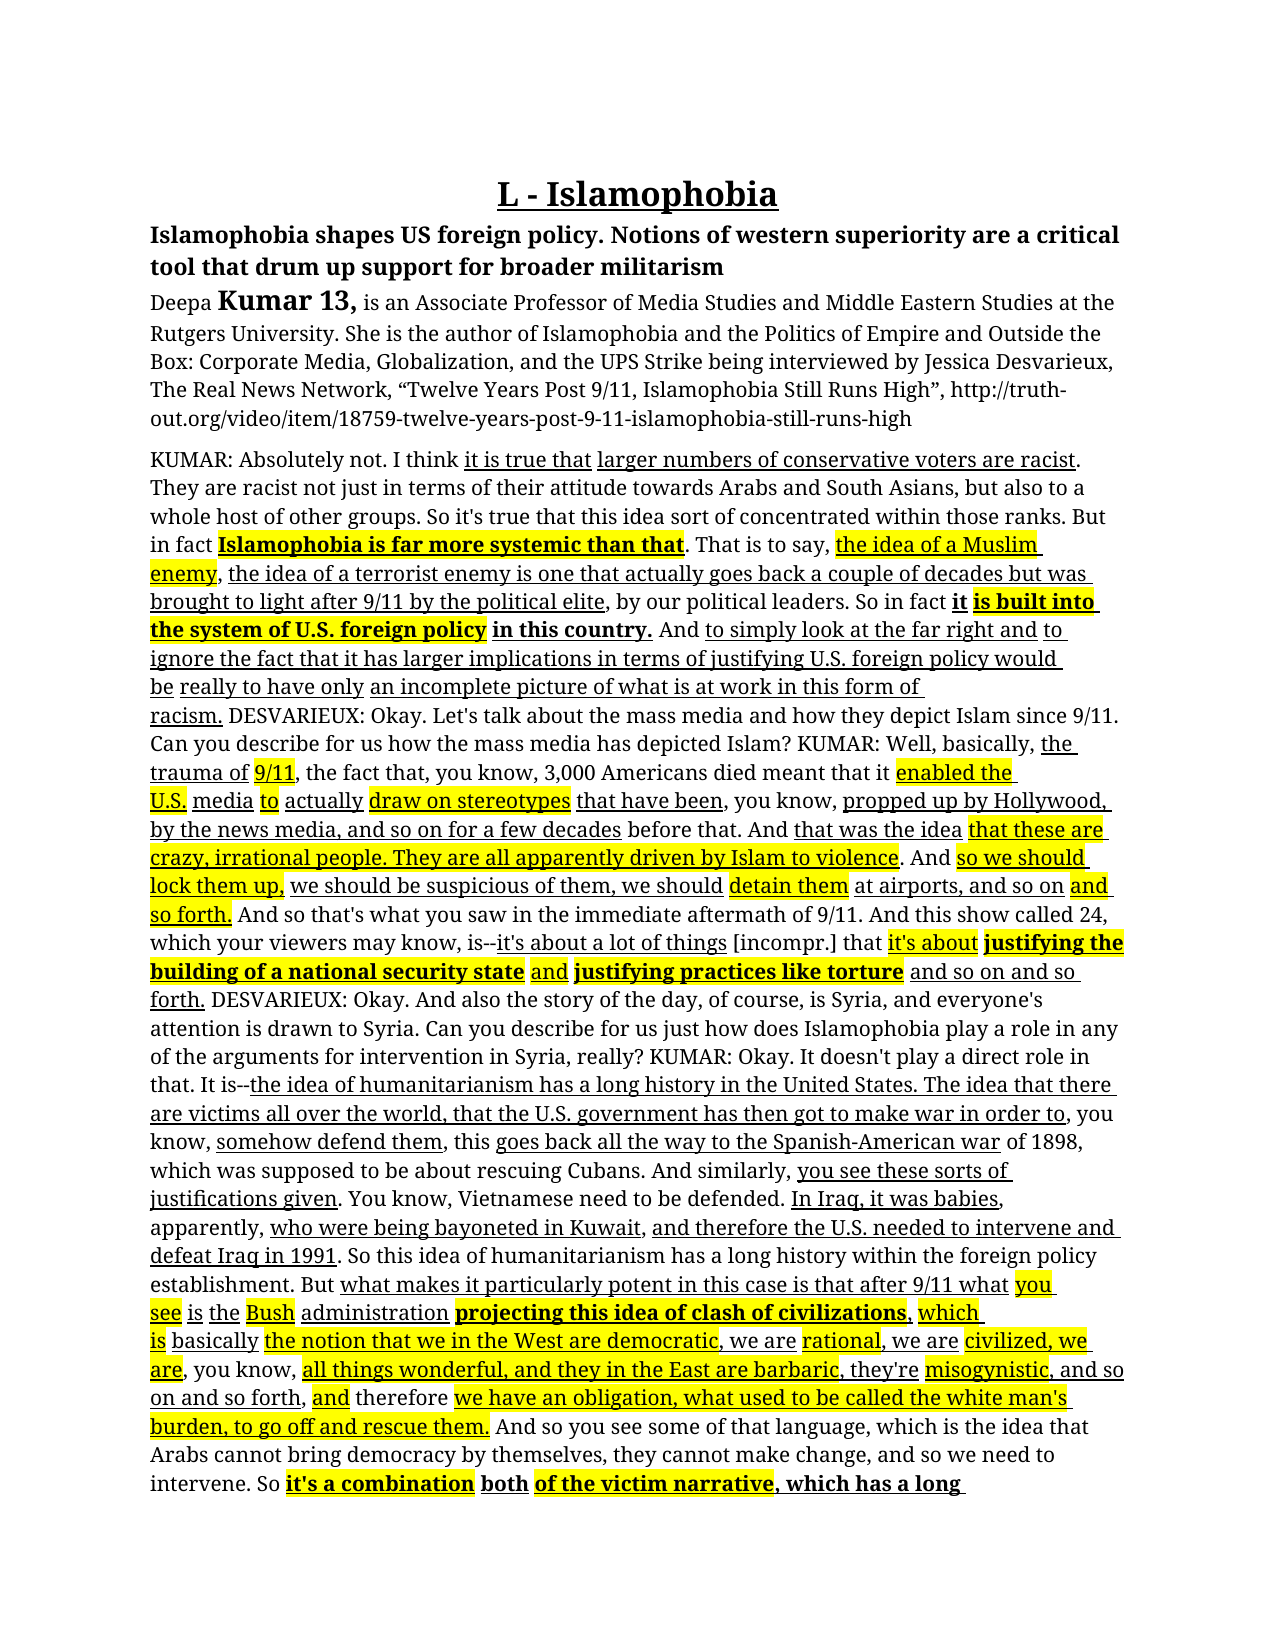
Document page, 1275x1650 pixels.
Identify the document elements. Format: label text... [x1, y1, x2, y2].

subtitle L - Islamophobia [150, 171, 1125, 216]
subtitle Islamophobia shapes US foreign policy. Notions of western superiority are a critical tool that drum up support for broader militarism [150, 219, 1125, 282]
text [150, 445, 1125, 1497]
text Deepa Kumar 13, is an Associate Professor of Media Studies and Middle Eastern Studies at the Rutgers University. She is the author of Islamophobia and the Politics of Empire and Outside the Box: Corporate Media, Globalization, and the UPS Strike being interviewed by Jessica Desvarieux, The Real News Network, “Twelve Years Post 9/11, Islamophobia Still Runs High”, http://truth-out.org/video/item/18759-twelve-years-post-9-11-islamophobia-still-runs-high [150, 282, 1125, 432]
